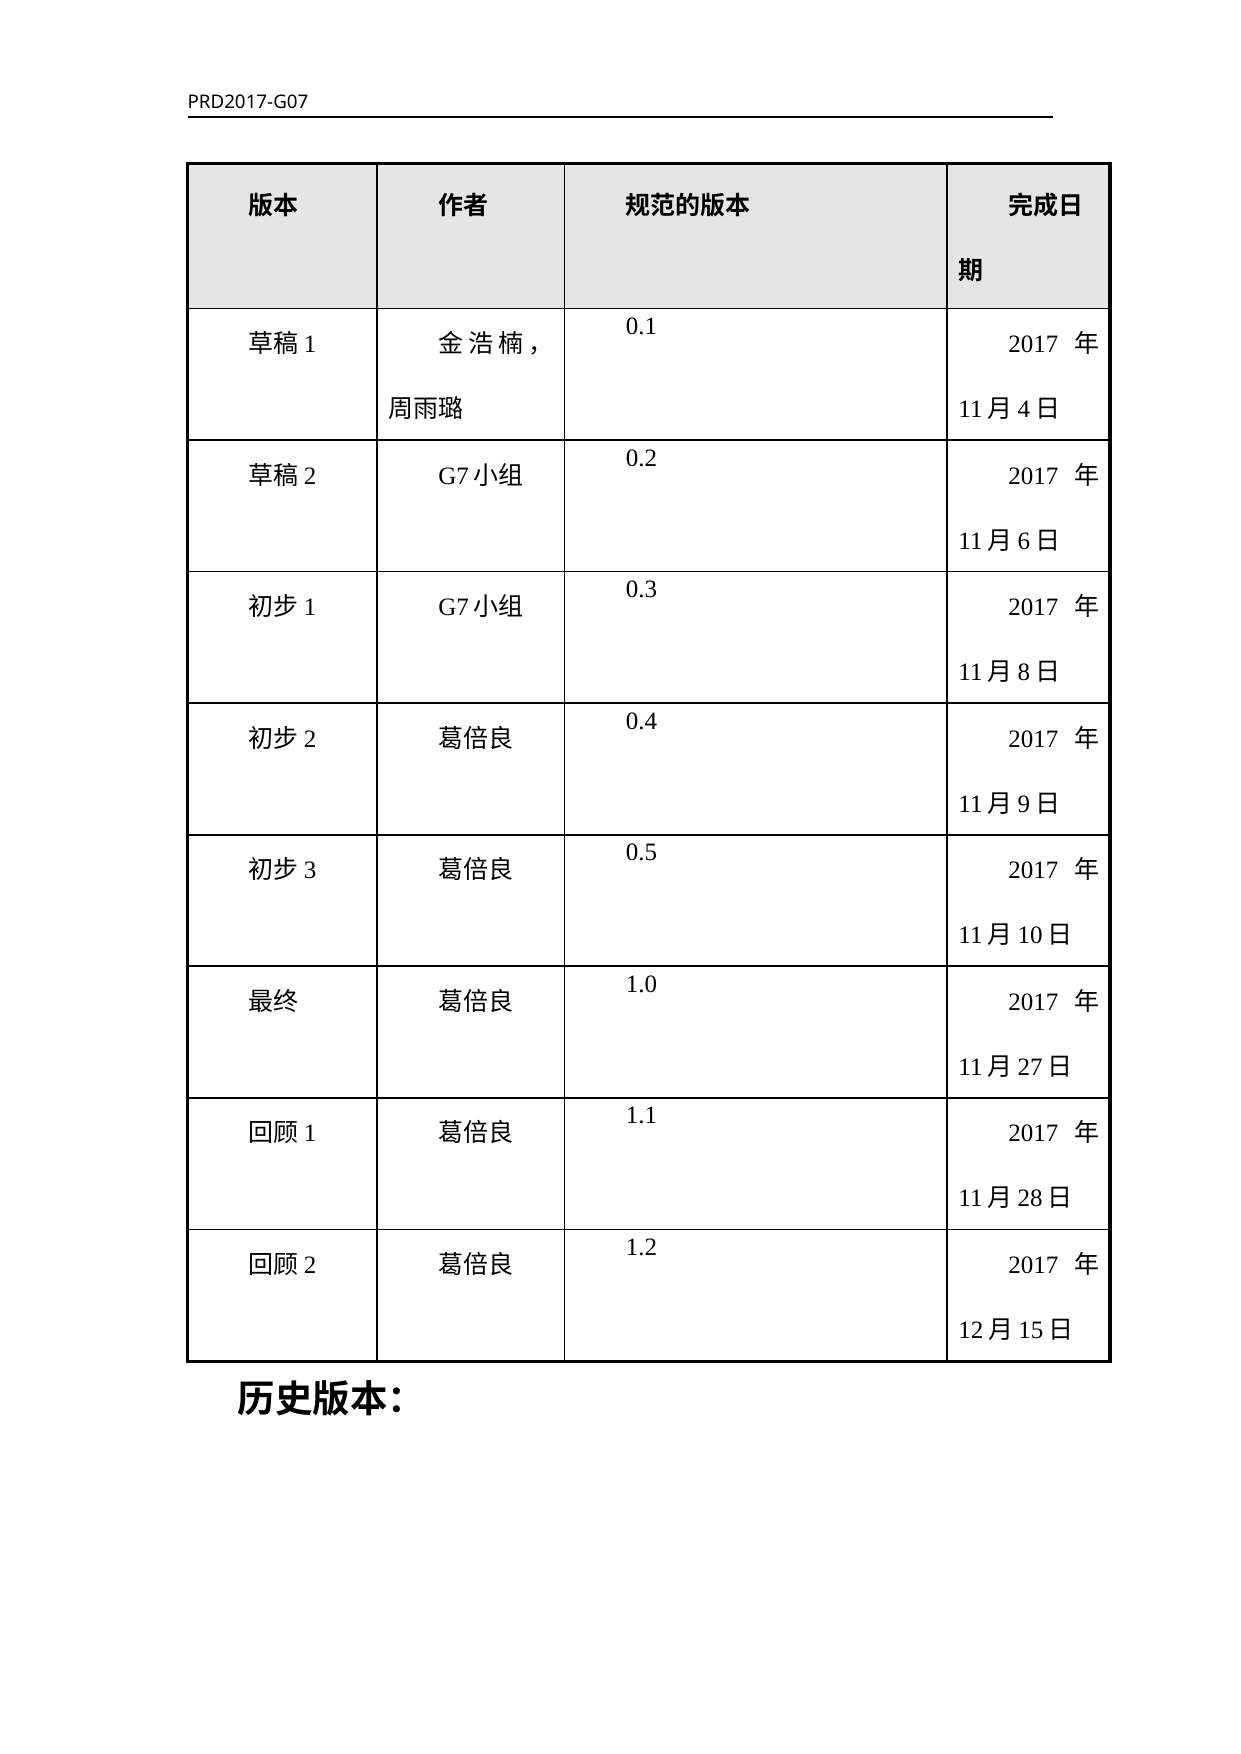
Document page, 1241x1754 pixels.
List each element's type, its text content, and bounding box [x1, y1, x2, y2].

table_cell 0.4 [565, 704, 946, 834]
table_cell [948, 309, 1108, 439]
table_cell 回顾1 [189, 1099, 376, 1228]
table_cell 葛倍良 [378, 704, 564, 834]
table_header 版本 [189, 165, 376, 308]
table_cell 1.1 [565, 1099, 946, 1228]
table_cell 葛倍良 [378, 836, 564, 965]
table_cell 2017年11月27日 [948, 967, 1108, 1097]
table_cell 最终 [189, 967, 376, 1097]
table_cell 0.3 [565, 572, 946, 702]
table_cell [948, 572, 1108, 702]
text 历史版本： [187, 1363, 1053, 1428]
table_cell [948, 836, 1108, 965]
table_cell 葛倍良 [378, 1099, 564, 1228]
table_header 作者 [378, 165, 564, 308]
table_cell 金浩楠，周雨璐 [378, 309, 564, 439]
table_cell G7小组 [378, 441, 564, 571]
table_cell 葛倍良 [378, 967, 564, 1097]
table_cell 1.0 [565, 967, 946, 1097]
table_cell [948, 704, 1108, 834]
table_cell 草稿2 [189, 441, 376, 571]
table_cell 初步1 [189, 572, 376, 702]
table_cell 2017年11月28日 [948, 1099, 1108, 1228]
table_cell 草稿1 [189, 309, 376, 439]
table_cell 回顾2 [189, 1230, 376, 1360]
table_header 规范的版本 [565, 165, 946, 308]
table_cell [948, 441, 1108, 571]
table_cell 1.2 [565, 1230, 946, 1360]
table_header 完成日期 [948, 165, 1108, 308]
table_cell 初步2 [189, 704, 376, 834]
table_cell 0.1 [565, 309, 946, 439]
table_cell 葛倍良 [378, 1230, 564, 1360]
table_cell 0.5 [565, 836, 946, 965]
table_cell 初步3 [189, 836, 376, 965]
table_cell 2017年12月15日 [948, 1230, 1108, 1360]
table_cell 0.2 [565, 441, 946, 571]
table_cell G7小组 [378, 572, 564, 702]
